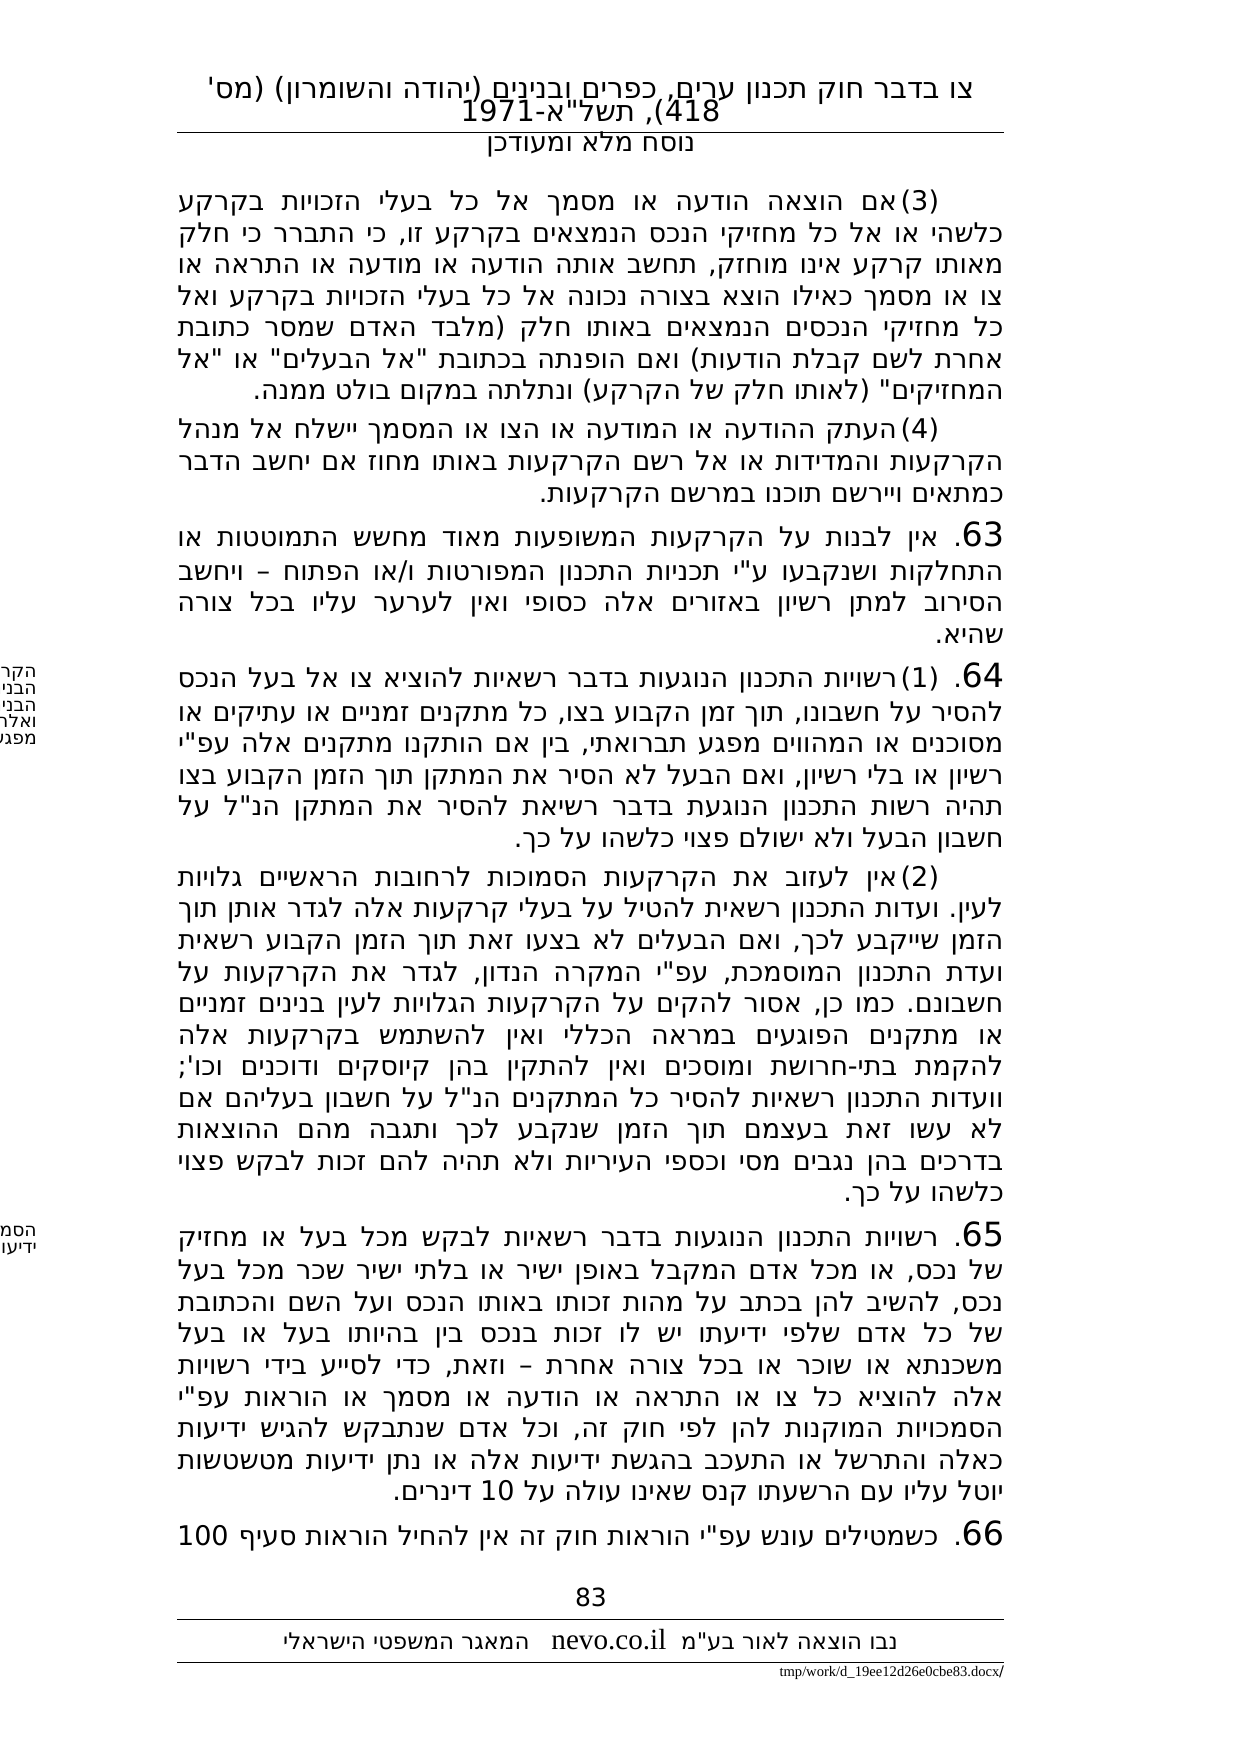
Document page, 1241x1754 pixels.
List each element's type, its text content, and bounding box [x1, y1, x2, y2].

text (3) אם הוצאה הודעה או מסמך אל כל בעלי הזכויות בקרקע כלשהי או אל כל מחזיקי הנכס הנמצאים בקרקע זו, כי התברר כי חלק מאותו קרקע אינו מוחזק, תחשב אותה הודעה או מודעה או התראה או צו או מסמך כאילו הוצא בצורה נכונה אל כל בעלי הזכויות בקרקע ואל כל מחזיקי הנכסים הנמצאים באותו חלק (מלבד האדם שמסר כתובת אחרת לשם קבלת הודעות) ואם הופנתה בכתובת "אל הבעלים" או "אל המחזיקים" (לאותו חלק של הקרקע) ונתלתה במקום בולט ממנה. [177, 185, 1004, 406]
text 64. (1) רשויות התכנון הנוגעות בדבר רשאיות להוציא צו אל בעל הנכס להסיר על חשבונו, תוך זמן הקבוע בצו, כל מתקנים זמניים או עתיקים או מסוכנים או המהווים מפגע תברואתי, בין אם הותקנו מתקנים אלה עפ"י רשיון או בלי רשיון, ואם הבעל לא הסיר את המתקן תוך הזמן הקבוע בצו תהיה רשות התכנון הנוגעת בדבר רשיאת להסיר את המתקן הנ"ל על חשבון הבעל ולא ישולם פצוי כלשהו על כך. [177, 657, 1004, 854]
text (4) העתק ההודעה או המודעה או הצו או המסמך יישלח אל מנהל הקרקעות והמדידות או אל רשם הקרקעות באותו מחוז אם יחשב הדבר כמתאים ויירשם תוכנו במרשם הקרקעות. [177, 414, 1004, 508]
text 63. אין לבנות על הקרקעות המשופעות מאוד מחשש התמוטטות או התחלקות ושנקבעו ע"י תכניות התכנון המפורטות ו/או הפתוח – ויחשב הסירוב למתן רשיון באזורים אלה כסופי ואין לערער עליו בכל צורה שהיא. [177, 516, 1004, 649]
text 65. רשויות התכנון הנוגעות בדבר רשאיות לבקש מכל בעל או מחזיק של נכס, או מכל אדם המקבל באופן ישיר או בלתי ישיר שכר מכל בעל נכס, להשיב להן בכתב על מהות זכותו באותו הנכס ועל השם והכתובת של כל אדם שלפי ידיעתו יש לו זכות בנכס בין בהיותו בעל או בעל משכנתא או שוכר או בכל צורה אחרת – וזאת, כדי לסייע בידי רשויות אלה להוציא כל צו או התראה או הודעה או מסמך או הוראות עפ"י הסמכויות המוקנות להן לפי חוק זה, וכל אדם שנתבקש להגיש ידיעות כאלה והתרשל או התעכב בהגשת ידיעות אלה או נתן ידיעות מטשטשות יוטל עליו עם הרשעתו קנס שאינו עולה על 10 דינרים. [177, 1216, 1004, 1507]
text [177, 1515, 1004, 1553]
text (2) אין לעזוב את הקרקעות הסמוכות לרחובות הראשיים גלויות לעין. ועדות התכנון רשאית להטיל על בעלי קרקעות אלה לגדר אותן תוך הזמן שייקבע לכך, ואם הבעלים לא בצעו זאת תוך הזמן הקבוע רשאית ועדת התכנון המוסמכת, עפ"י המקרה הנדון, לגדר את הקרקעות על חשבונם. כמו כן, אסור להקים על הקרקעות הגלויות לעין בנינים זמניים או מתקנים הפוגעים במראה הכללי ואין להשתמש בקרקעות אלה להקמת בתי-חרושת ומוסכים ואין להתקין בהן קיוסקים ודוכנים וכו'; וועדות התכנון רשאיות להסיר כל המתקנים הנ"ל על חשבון בעליהם אם לא עשו זאת בעצמם תוך הזמן שנקבע לכך ותגבה מהם ההוצאות בדרכים בהן נגבים מסי וכספי העיריות ולא תהיה להם זכות לבקש פצוי כלשהו על כך. [177, 861, 1004, 1208]
